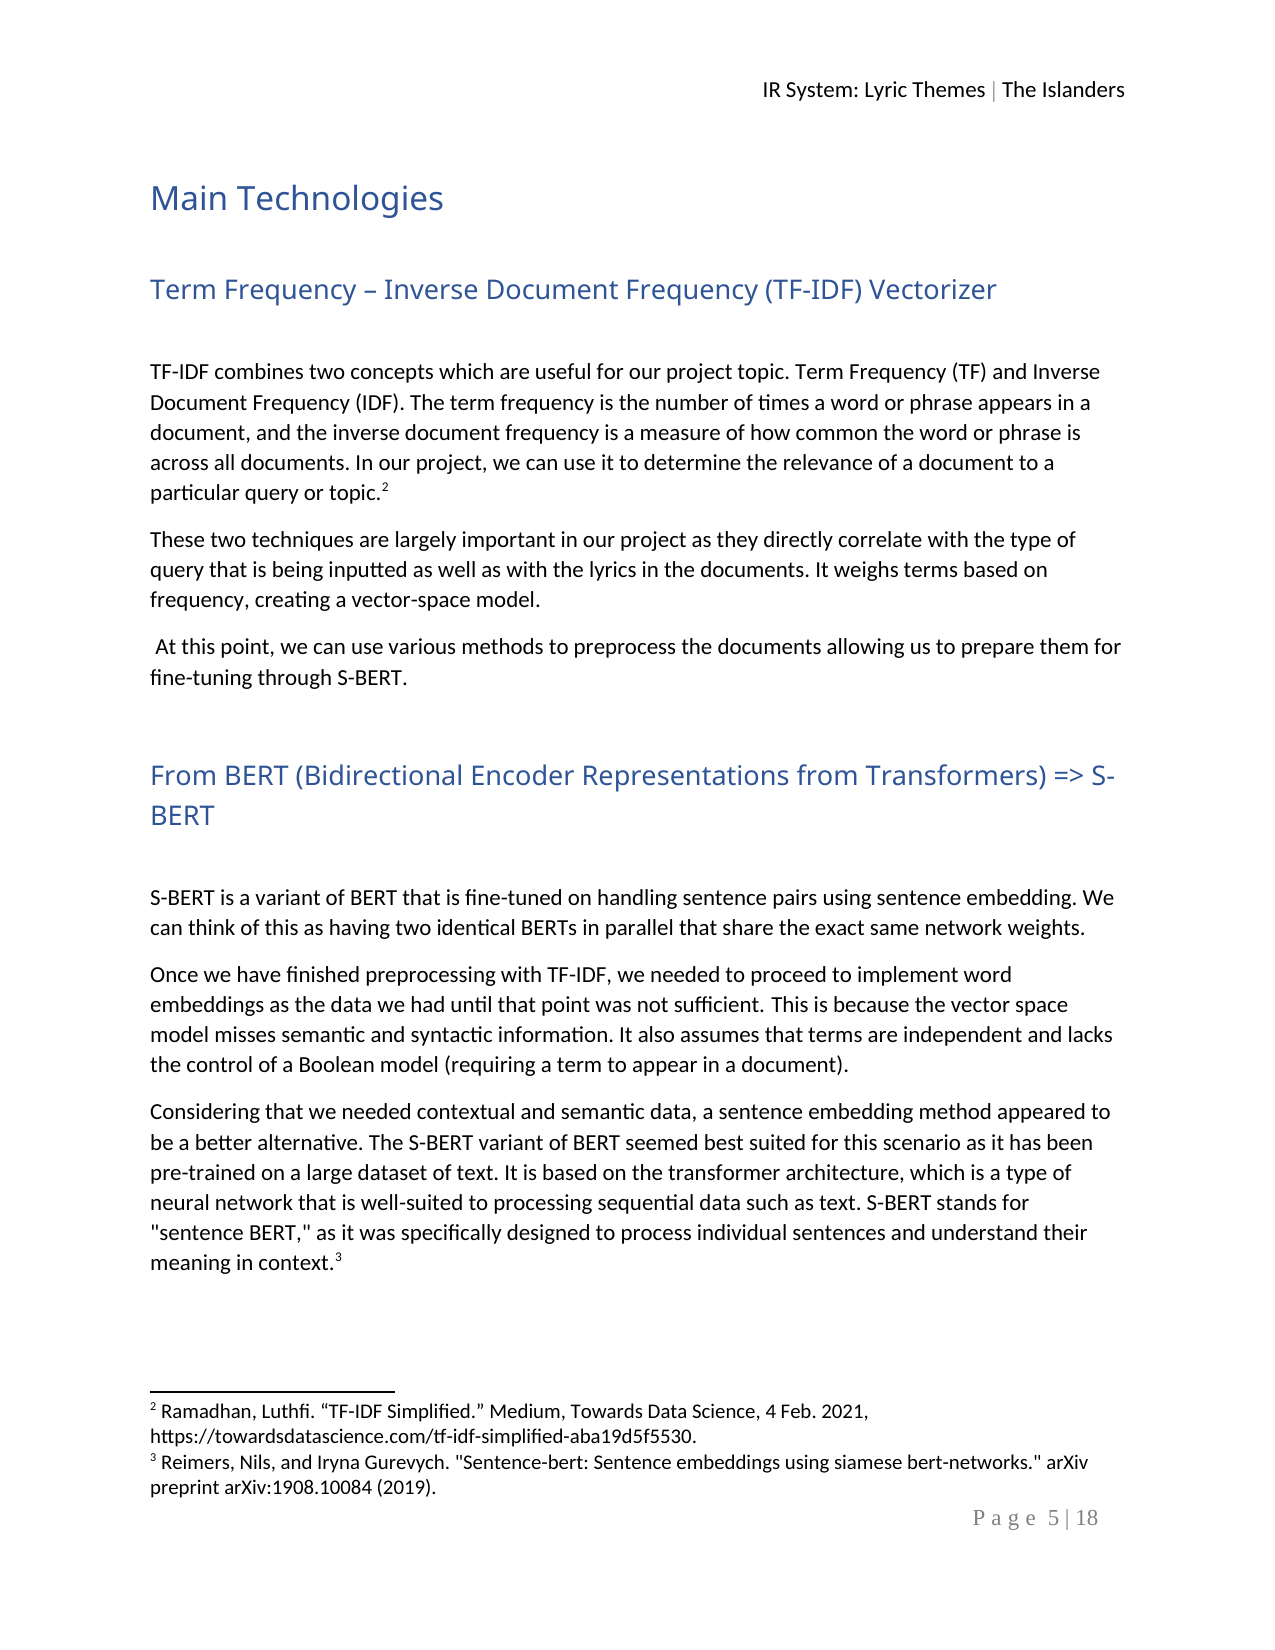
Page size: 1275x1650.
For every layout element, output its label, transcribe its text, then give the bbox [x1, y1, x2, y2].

subtitle From BERT (Bidirectional Encoder Representations from Transformers) => S-BERT [150, 756, 1125, 833]
text Considering that we needed contextual and semantic data, a sentence embedding method appeared to be a better alternative. The S-BERT variant of BERT seemed best suited for this scenario as it has been pre-trained on a large dataset of text. It is based on the transformer architecture, which is a type of neural network that is well-suited to processing sequential data such as text. S-BERT stands for "sentence BERT," as it was specifically designed to process individual sentences and understand their meaning in context. [150, 1097, 1125, 1277]
text Once we have finished preprocessing with TF-IDF, we needed to proceed to implement word embeddings as the data we had until that point was not sufficient. This is because the vector space model misses semantic and syntactic information. It also assumes that terms are independent and lacks the control of a Boolean model (requiring a term to appear in a document). [150, 960, 1125, 1079]
subtitle Term Frequency – Inverse Document Frequency (TF-IDF) Vectorizer [150, 271, 1125, 308]
text At this point, we can use various methods to preprocess the documents allowing us to prepare them for fine-tuning through S-BERT. [150, 632, 1125, 691]
text TF-IDF combines two concepts which are useful for our project topic. Term Frequency (TF) and Inverse Document Frequency (IDF). The term frequency is the number of times a word or phrase appears in a document, and the inverse document frequency is a measure of how common the word or phrase is across all documents. In our project, we can use it to determine the relevance of a document to a particular query or topic. [150, 357, 1125, 506]
text These two techniques are largely important in our project as they directly correlate with the type of query that is being inputted as well as with the lyrics in the documents. It weighs terms based on frequency, creating a vector-space model. [150, 525, 1125, 614]
subtitle Main Technologies [150, 175, 1125, 220]
text S-BERT is a variant of BERT that is fine-tuned on handling sentence pairs using sentence embedding. We can think of this as having two identical BERTs in parallel that share the exact same network weights. [150, 883, 1125, 941]
